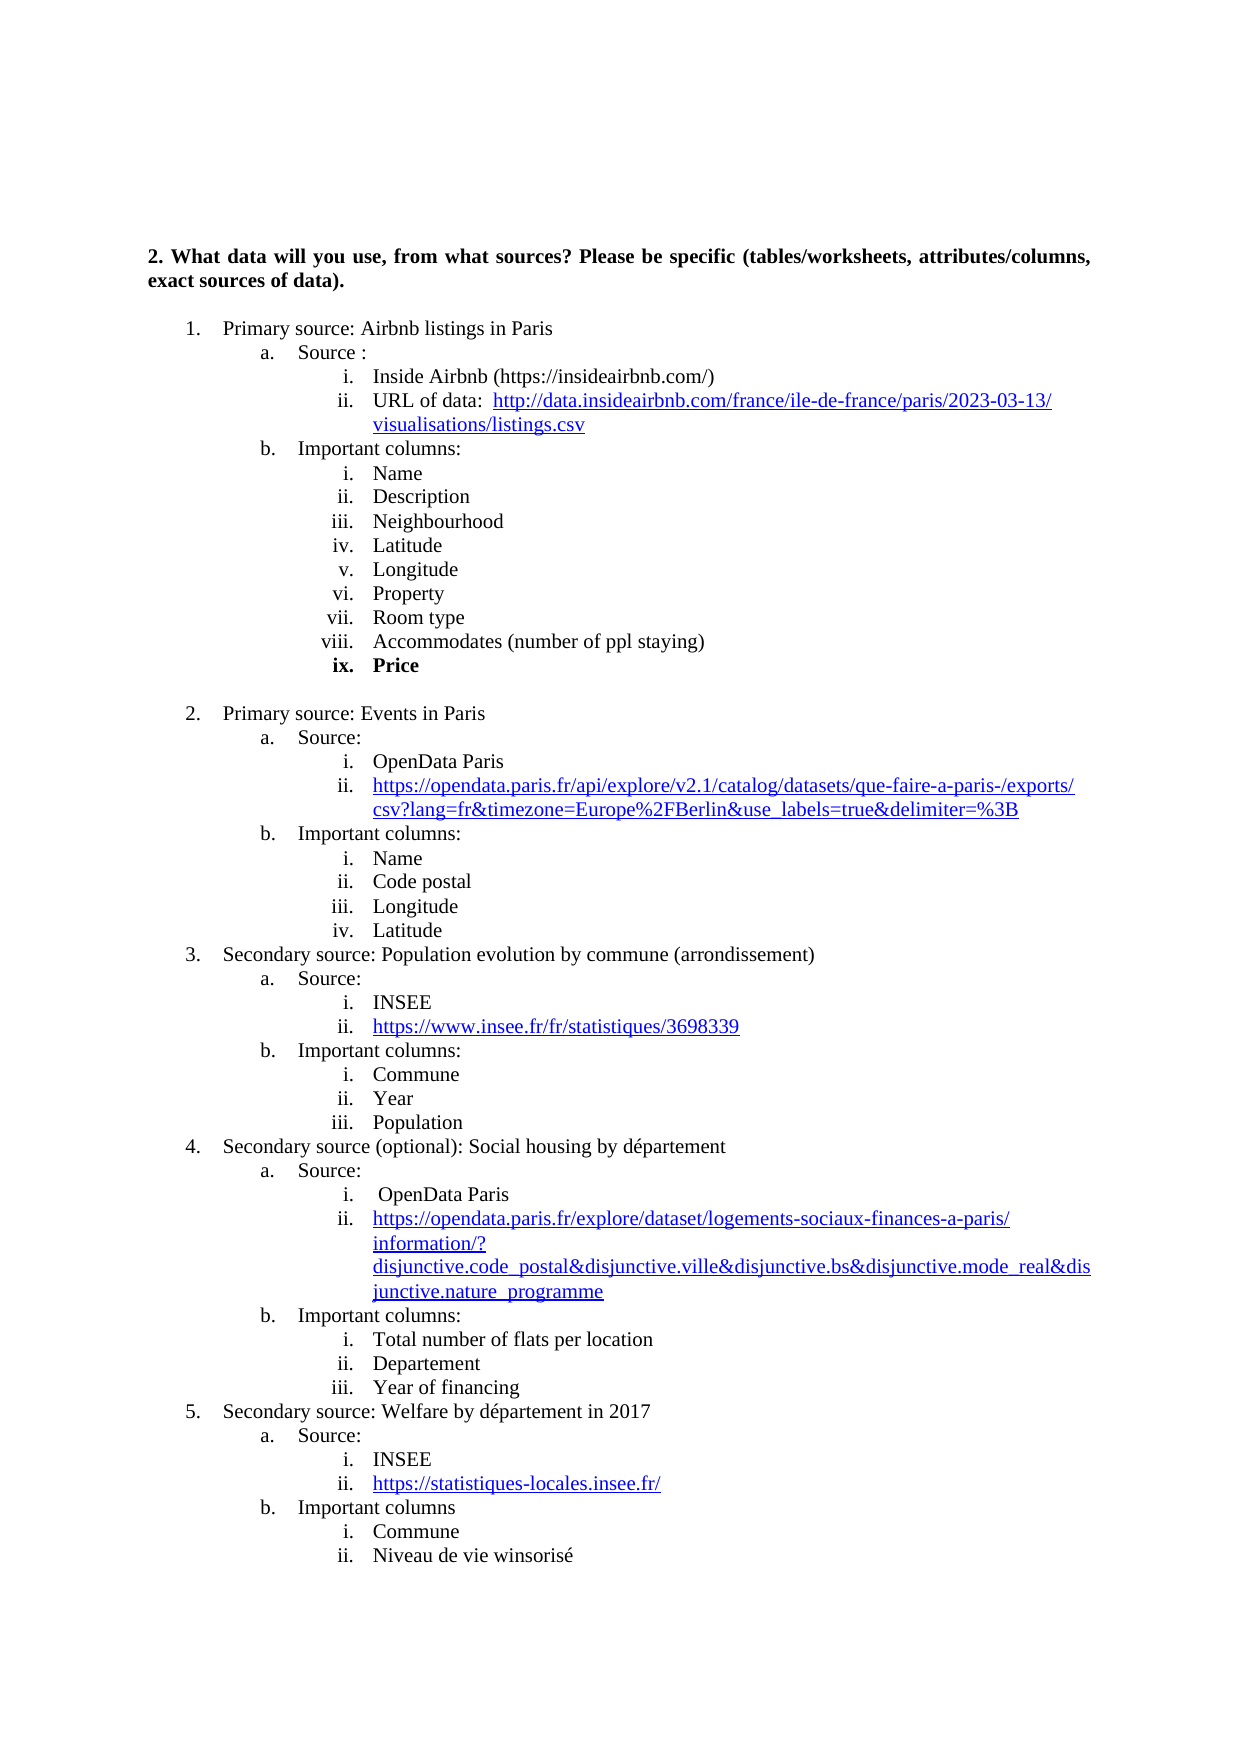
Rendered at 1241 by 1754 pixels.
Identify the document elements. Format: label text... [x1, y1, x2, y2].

list Departement [354, 1351, 1093, 1375]
list Source: [260, 966, 1093, 990]
list Niveau de vie winsorisé [354, 1543, 1093, 1567]
list Latitude [354, 533, 1093, 557]
list Room type [354, 605, 1093, 629]
list Commune [354, 1519, 1093, 1543]
list Year [354, 1086, 1093, 1110]
list URL of data: http://data.insideairbnb.com/france/ile-de-france/paris/2023-03-13/visualisations/listings.csv [354, 388, 1093, 436]
list INSEE [354, 1447, 1093, 1471]
list Important columns: [260, 436, 1093, 460]
list https://statistiques-locales.insee.fr/ [354, 1471, 1093, 1495]
list Name [354, 845, 1093, 869]
list Secondary source: Welfare by département in 2017 [185, 1399, 1093, 1423]
list Important columns: [260, 1303, 1093, 1327]
list OpenData Paris [354, 1182, 1093, 1206]
list Longitude [354, 893, 1093, 918]
list Secondary source (optional): Social housing by département [185, 1134, 1093, 1158]
text 2. What data will you use, from what sources? Please be specific (tables/worksheets, attributes/columns, exact sources of data). [148, 244, 1093, 292]
list Price [354, 653, 1093, 677]
list Accommodates (number of ppl staying) [354, 629, 1093, 653]
list OpenData Paris [354, 749, 1093, 773]
list Source: [260, 1423, 1093, 1447]
list Latitude [354, 918, 1093, 942]
list Source: [260, 1158, 1093, 1182]
list Important columns: [260, 821, 1093, 845]
list Important columns [260, 1495, 1093, 1519]
list Primary source: Airbnb listings in Paris [185, 316, 1093, 340]
list Commune [354, 1062, 1093, 1086]
list https://opendata.paris.fr/api/explore/v2.1/catalog/datasets/que-faire-a-paris-/exports/csv?lang=fr&timezone=Europe%2FBerlin&use_labels=true&delimiter=%3B [354, 773, 1093, 821]
list Primary source: Events in Paris [185, 701, 1093, 725]
list INSEE [354, 990, 1093, 1014]
list Property [354, 581, 1093, 605]
list Secondary source: Population evolution by commune (arrondissement) [185, 942, 1093, 966]
list Population [354, 1110, 1093, 1134]
list Year of financing [354, 1375, 1093, 1399]
list Source: [260, 725, 1093, 749]
list https://www.insee.fr/fr/statistiques/3698339 [354, 1014, 1093, 1038]
list Name [354, 460, 1093, 484]
list Source : [260, 340, 1093, 364]
list Important columns: [260, 1038, 1093, 1062]
list https://opendata.paris.fr/explore/dataset/logements-sociaux-finances-a-paris/information/?disjunctive.code_postal&disjunctive.ville&disjunctive.bs&disjunctive.mode_real&disjunctive.nature_programme [354, 1206, 1093, 1303]
list Longitude [354, 557, 1093, 581]
list Total number of flats per location [354, 1327, 1093, 1351]
list Description [354, 484, 1093, 508]
list Inside Airbnb (https://insideairbnb.com/) [354, 364, 1093, 388]
list Code postal [354, 869, 1093, 893]
list Neighbourhood [354, 508, 1093, 533]
